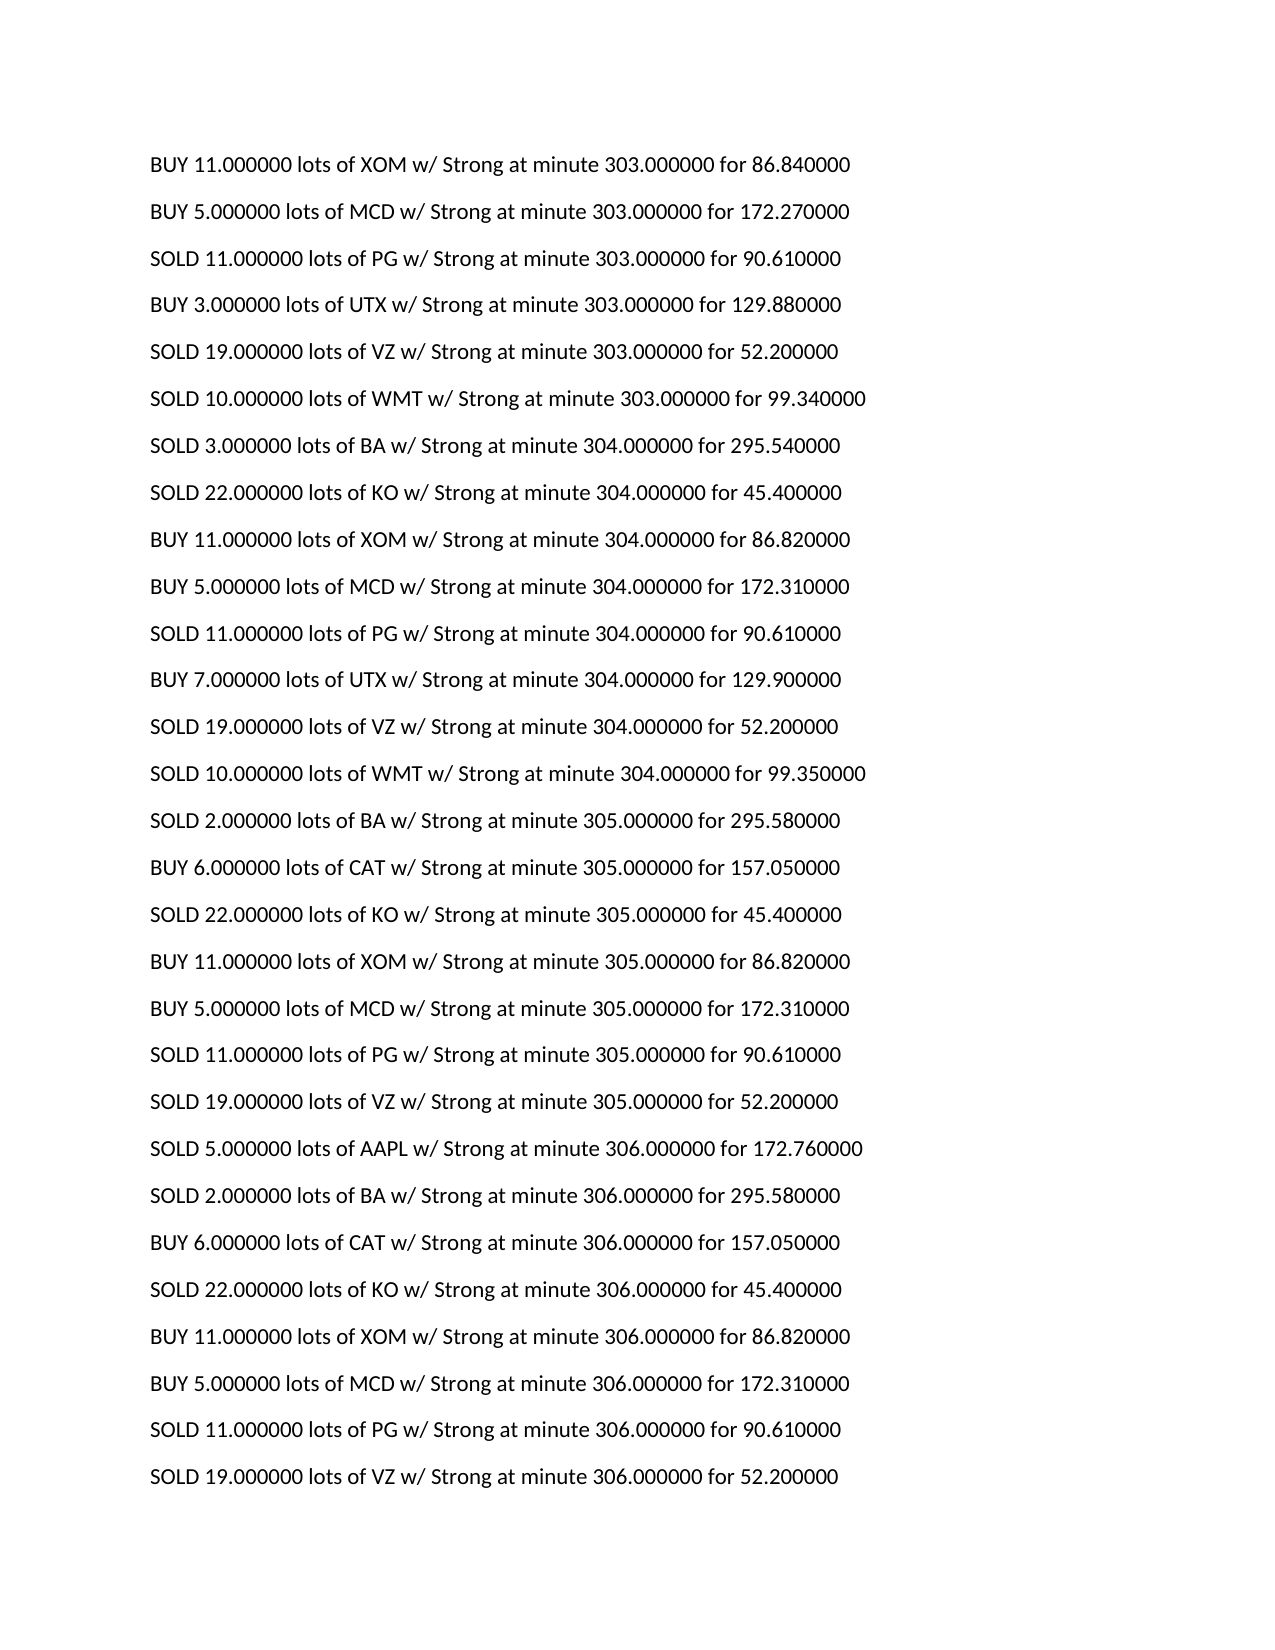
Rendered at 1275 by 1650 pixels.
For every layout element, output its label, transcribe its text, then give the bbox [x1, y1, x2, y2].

text SOLD 19.000000 lots of VZ w/ Strong at minute 304.000000 for 52.200000 [150, 712, 1125, 741]
text SOLD 22.000000 lots of KO w/ Strong at minute 304.000000 for 45.400000 [150, 478, 1125, 506]
text SOLD 22.000000 lots of KO w/ Strong at minute 306.000000 for 45.400000 [150, 1275, 1125, 1303]
text SOLD 11.000000 lots of PG w/ Strong at minute 303.000000 for 90.610000 [150, 244, 1125, 272]
text SOLD 19.000000 lots of VZ w/ Strong at minute 306.000000 for 52.200000 [150, 1462, 1125, 1491]
text SOLD 3.000000 lots of BA w/ Strong at minute 304.000000 for 295.540000 [150, 431, 1125, 459]
text SOLD 19.000000 lots of VZ w/ Strong at minute 305.000000 for 52.200000 [150, 1087, 1125, 1116]
text SOLD 22.000000 lots of KO w/ Strong at minute 305.000000 for 45.400000 [150, 900, 1125, 928]
text SOLD 11.000000 lots of PG w/ Strong at minute 305.000000 for 90.610000 [150, 1041, 1125, 1069]
text SOLD 2.000000 lots of BA w/ Strong at minute 305.000000 for 295.580000 [150, 806, 1125, 834]
text SOLD 2.000000 lots of BA w/ Strong at minute 306.000000 for 295.580000 [150, 1181, 1125, 1209]
text BUY 5.000000 lots of MCD w/ Strong at minute 304.000000 for 172.310000 [150, 572, 1125, 600]
text BUY 5.000000 lots of MCD w/ Strong at minute 306.000000 for 172.310000 [150, 1369, 1125, 1397]
text SOLD 5.000000 lots of AAPL w/ Strong at minute 306.000000 for 172.760000 [150, 1134, 1125, 1162]
text BUY 6.000000 lots of CAT w/ Strong at minute 305.000000 for 157.050000 [150, 853, 1125, 881]
text BUY 5.000000 lots of MCD w/ Strong at minute 305.000000 for 172.310000 [150, 994, 1125, 1022]
text BUY 6.000000 lots of CAT w/ Strong at minute 306.000000 for 157.050000 [150, 1228, 1125, 1256]
text BUY 11.000000 lots of XOM w/ Strong at minute 305.000000 for 86.820000 [150, 947, 1125, 975]
text BUY 7.000000 lots of UTX w/ Strong at minute 304.000000 for 129.900000 [150, 666, 1125, 694]
text SOLD 11.000000 lots of PG w/ Strong at minute 306.000000 for 90.610000 [150, 1416, 1125, 1444]
text BUY 11.000000 lots of XOM w/ Strong at minute 306.000000 for 86.820000 [150, 1322, 1125, 1350]
text SOLD 10.000000 lots of WMT w/ Strong at minute 303.000000 for 99.340000 [150, 384, 1125, 412]
text BUY 5.000000 lots of MCD w/ Strong at minute 303.000000 for 172.270000 [150, 197, 1125, 225]
text BUY 3.000000 lots of UTX w/ Strong at minute 303.000000 for 129.880000 [150, 291, 1125, 319]
text SOLD 10.000000 lots of WMT w/ Strong at minute 304.000000 for 99.350000 [150, 759, 1125, 787]
text BUY 11.000000 lots of XOM w/ Strong at minute 303.000000 for 86.840000 [150, 150, 1125, 178]
text BUY 11.000000 lots of XOM w/ Strong at minute 304.000000 for 86.820000 [150, 525, 1125, 553]
text SOLD 19.000000 lots of VZ w/ Strong at minute 303.000000 for 52.200000 [150, 337, 1125, 366]
text SOLD 11.000000 lots of PG w/ Strong at minute 304.000000 for 90.610000 [150, 619, 1125, 647]
